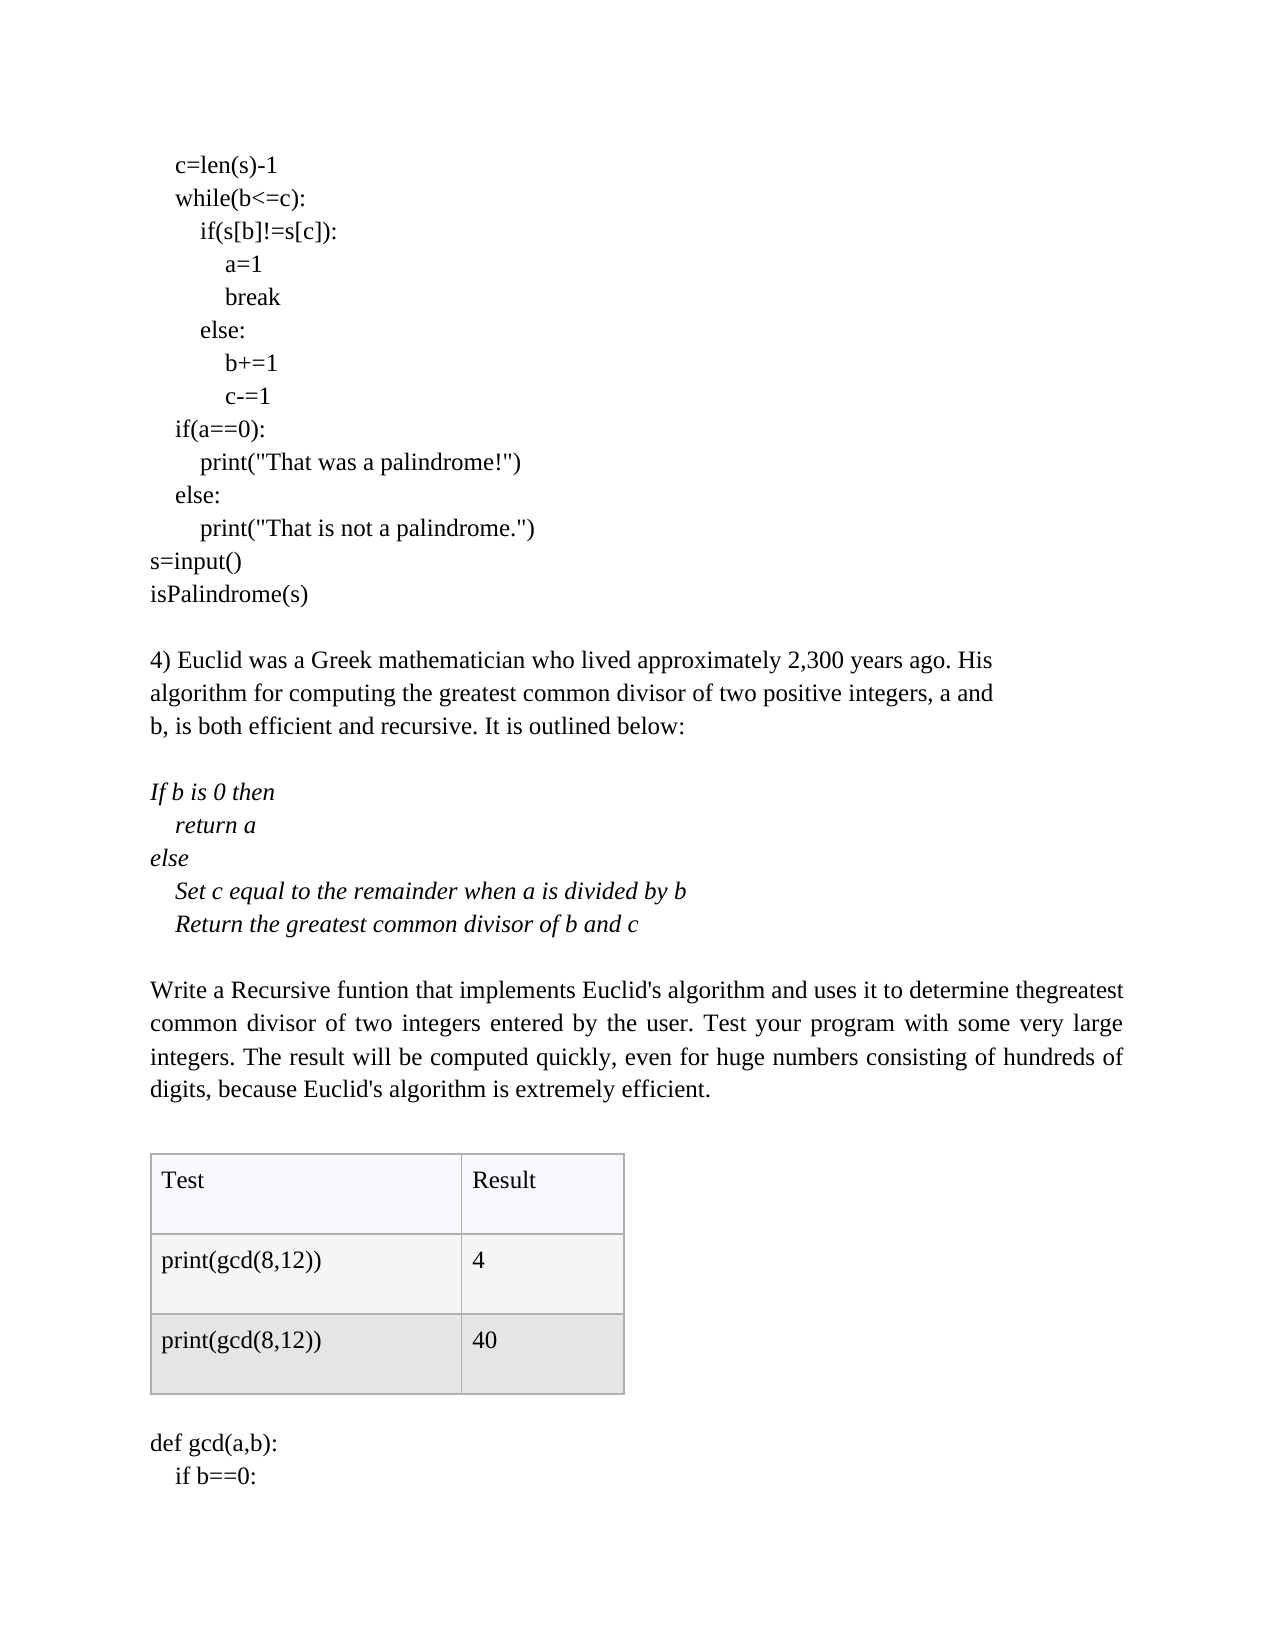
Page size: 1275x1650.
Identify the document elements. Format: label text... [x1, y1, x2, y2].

table_header Result [462, 1155, 623, 1233]
text 4) Euclid was a Greek mathematician who lived approximately 2,300 years ago. His [150, 645, 1125, 674]
text while(b<=c): [150, 183, 1125, 212]
text if b==0: [150, 1461, 1125, 1489]
text else [150, 843, 1125, 872]
text print("That was a palindrome!") [150, 447, 1125, 476]
table_cell 4 [462, 1235, 623, 1313]
table_cell print(gcd(8,12)) [152, 1315, 461, 1393]
text Set c equal to the remainder when a is divided by b [150, 876, 1125, 905]
text a=1 [150, 249, 1125, 278]
text else: [150, 315, 1125, 344]
text if(s[b]!=s[c]): [150, 216, 1125, 245]
table_header Test [152, 1155, 461, 1233]
table_cell print(gcd(8,12)) [152, 1235, 461, 1313]
text isPalindrome(s) [150, 579, 1125, 608]
table_cell 40 [462, 1315, 623, 1393]
text c-=1 [150, 381, 1125, 410]
text s=input() [150, 546, 1125, 575]
text b, is both efficient and recursive. It is outlined below: [150, 711, 1125, 740]
text If b is 0 then [150, 777, 1125, 806]
text if(a==0): [150, 414, 1125, 443]
text c=len(s)-1 [150, 150, 1125, 179]
text def gcd(a,b): [150, 1428, 1125, 1456]
text return a [150, 810, 1125, 839]
text else: [150, 480, 1125, 509]
text Return the greatest common divisor of b and c [150, 909, 1125, 938]
text algorithm for computing the greatest common divisor of two positive integers, a and [150, 678, 1125, 707]
text b+=1 [150, 348, 1125, 377]
text print("That is not a palindrome.") [150, 513, 1125, 542]
text Write a Recursive funtion that implements Euclid's algorithm and uses it to determine thegreatest common divisor of two integers entered by the user. Test your program with some very large integers. The result will be computed quickly, even for huge numbers consisting of hundreds of digits, because Euclid's algorithm is extremely efficient. [150, 976, 1125, 1103]
text break [150, 282, 1125, 311]
